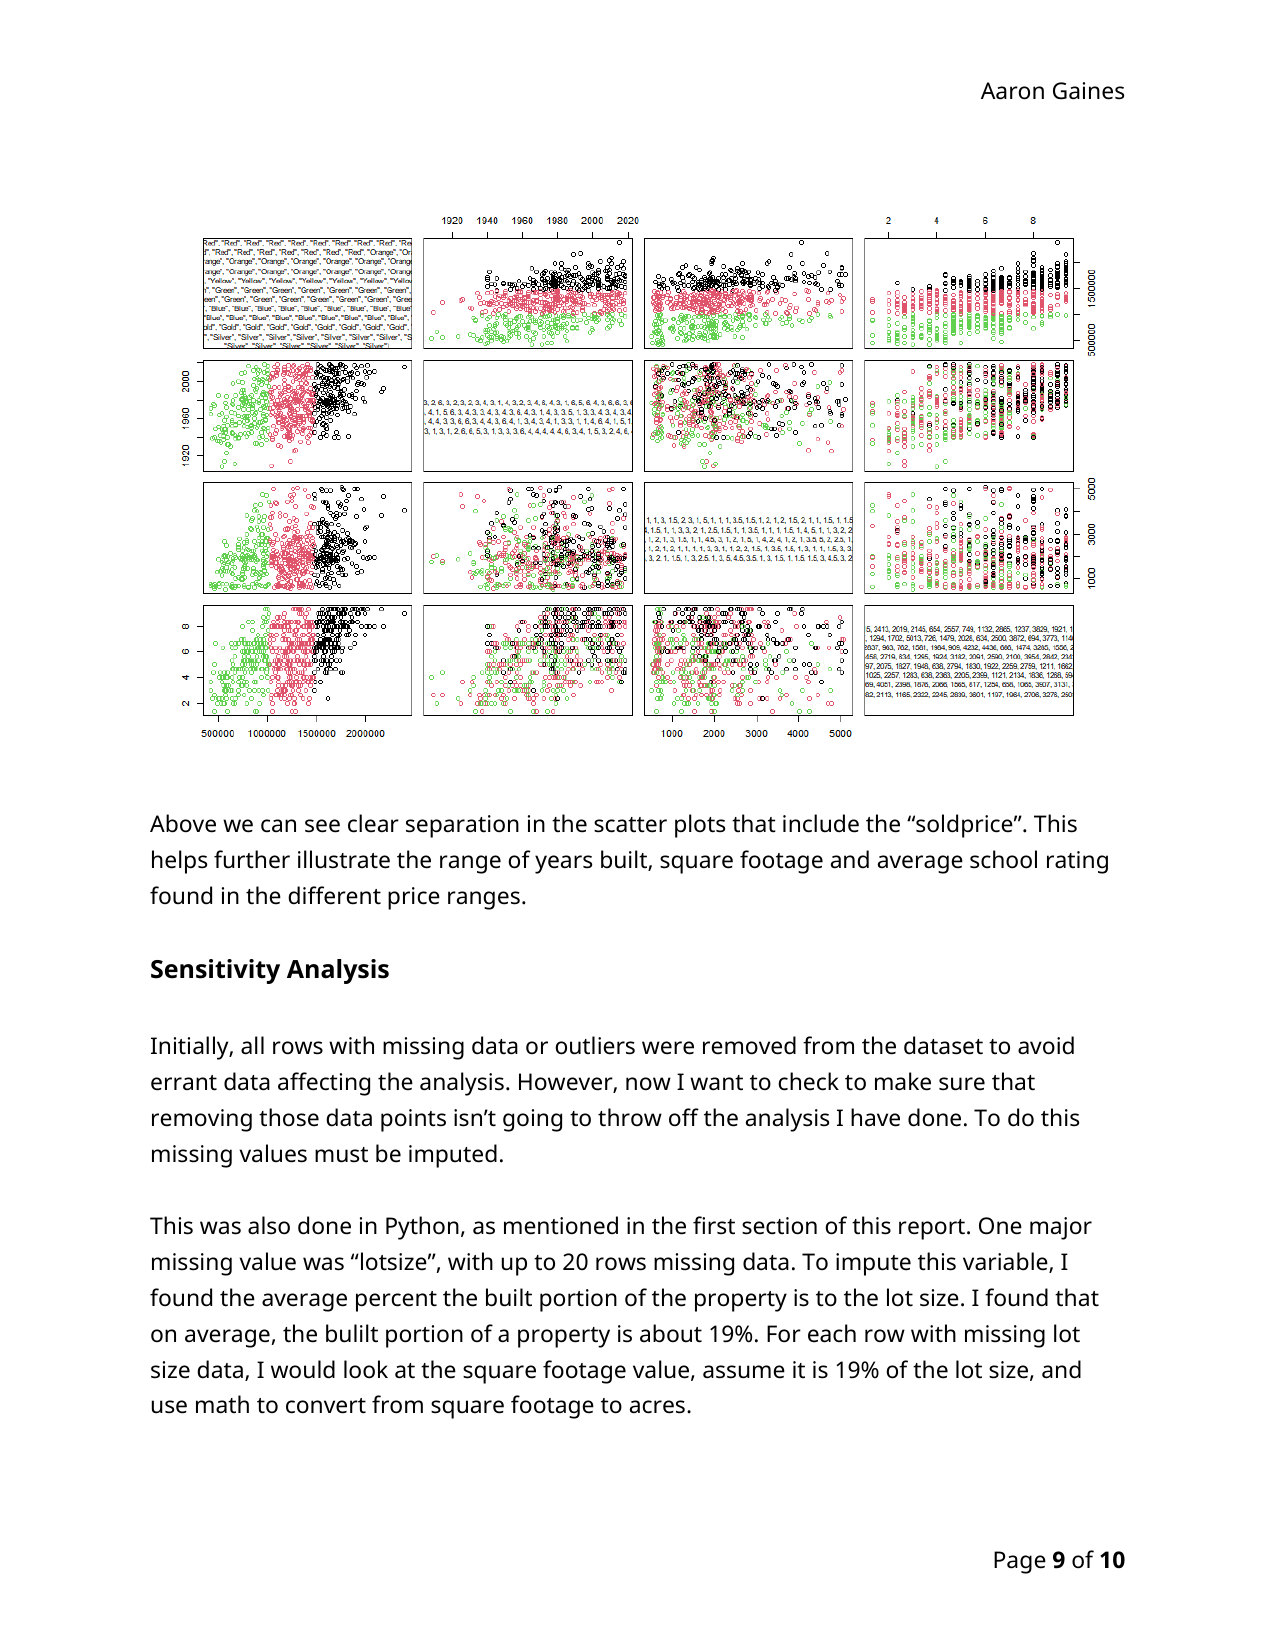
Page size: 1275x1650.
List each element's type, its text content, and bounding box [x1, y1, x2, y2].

text This was also done in Python, as mentioned in the first section of this report. One major missing value was “lotsize”, with up to 20 rows missing data. To impute this variable, I found the average percent the built portion of the property is to the lot size. I found that on average, the bulilt portion of a property is about 19%. For each row with missing lot size data, I would look at the square footage value, assume it is 19% of the lot size, and use math to convert from square footage to acres. [150, 1210, 1125, 1421]
text Sensitivity Analysis [150, 952, 1125, 986]
text Above we can see clear separation in the scatter plots that include the “soldprice”. This helps further illustrate the range of years built, square footage and average school rating found in the different price ranges. [150, 808, 1125, 911]
picture [150, 186, 1125, 768]
text Initially, all rows with missing data or outliers were removed from the dataset to avoid errant data affecting the analysis. However, now I want to check to make sure that removing those data points isn’t going to throw off the analysis I have done. To do this missing values must be imputed. [150, 1030, 1125, 1169]
